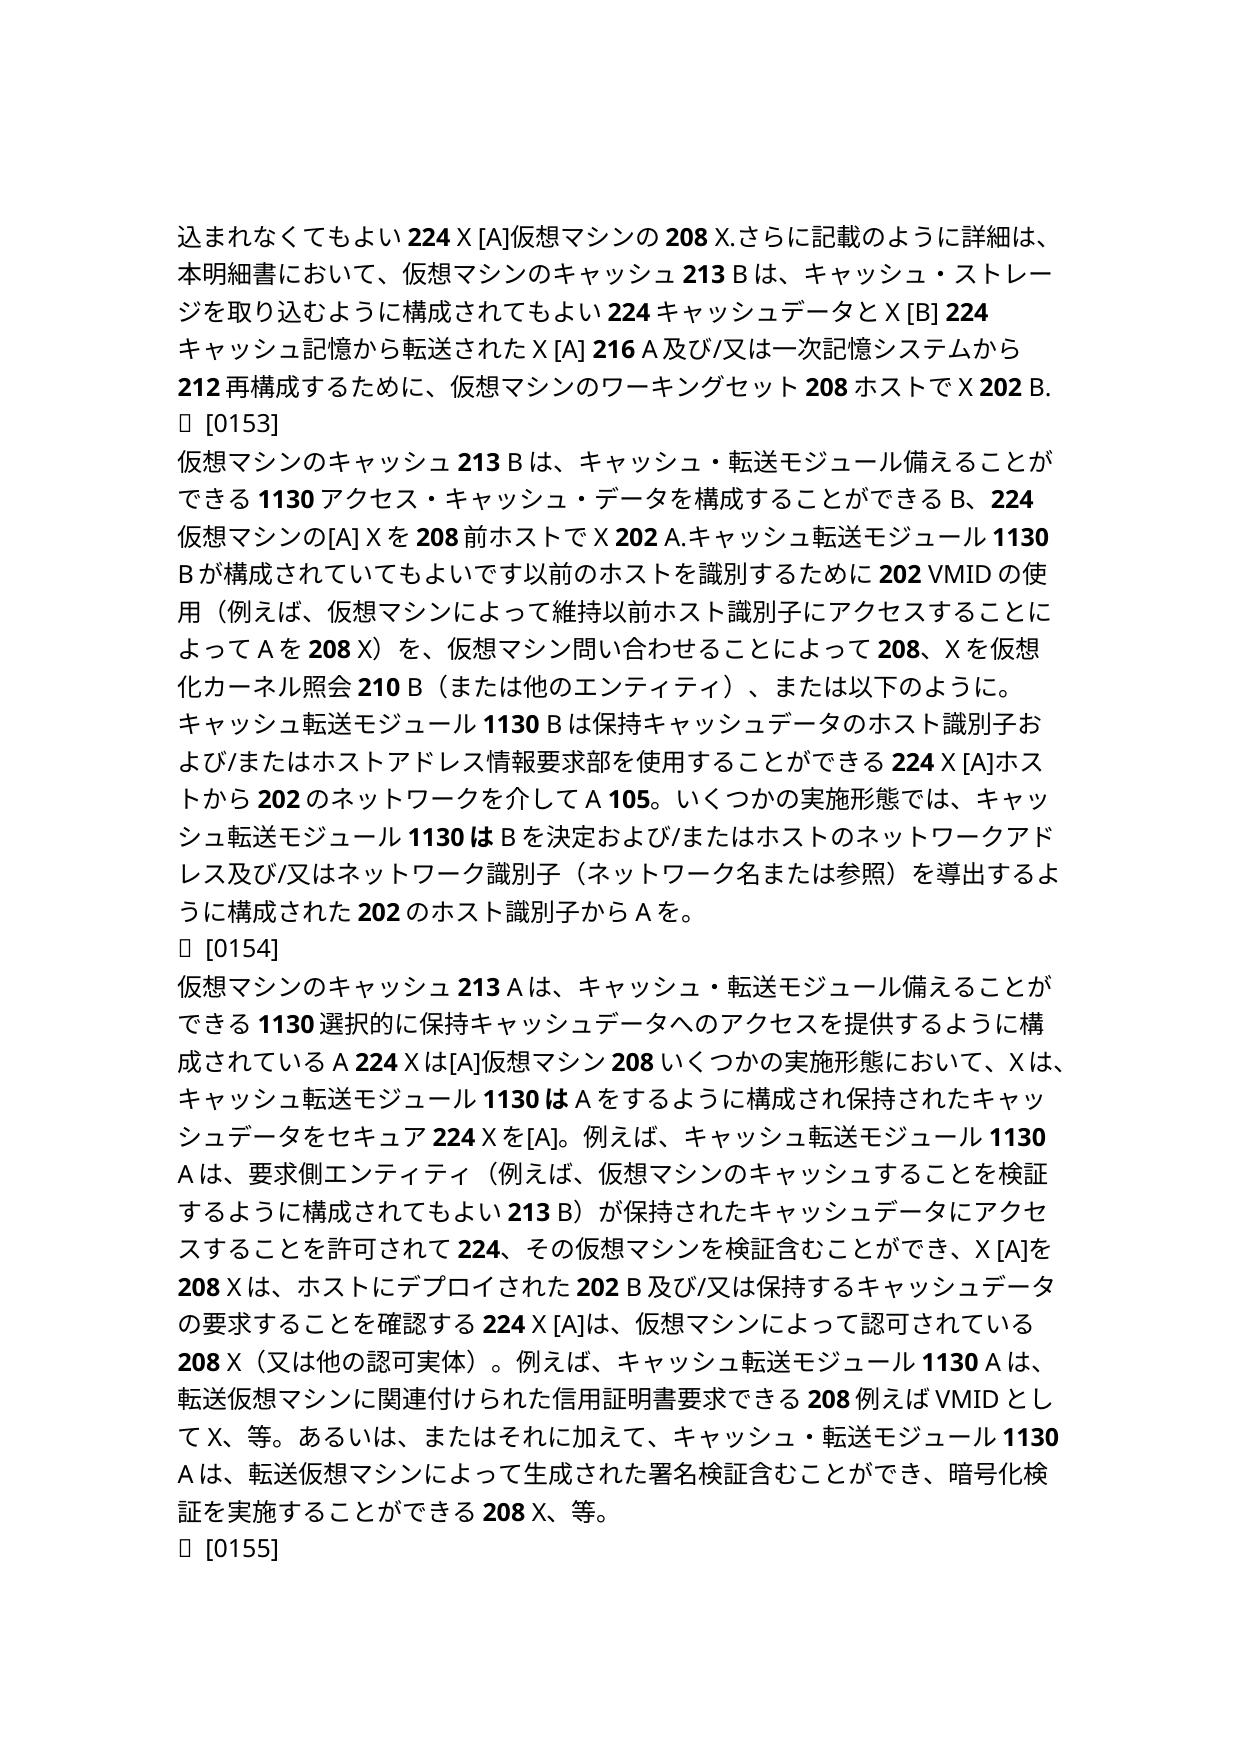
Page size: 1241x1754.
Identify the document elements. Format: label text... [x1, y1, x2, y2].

text 仮想マシンのキャッシュ213 Aは、キャッシュ・転送モジュール備えることができる1130選択的に保持キャッシュデータへのアクセスを提供するように構成されているA 224 Xは[A]仮想マシン208いくつかの実施形態において、Xは、キャッシュ転送モジュール1130は Aをするように構成され保持されたキャッシュデータをセキュア224 Xを[A]。例えば、キャッシュ転送モジュール1130 Aは、要求側エンティティ（例えば、仮想マシンのキャッシュすることを検証するように構成されてもよい213 B）が保持されたキャッシュデータにアクセスすることを許可されて224、その仮想マシンを検証含むことができ、X [A]を208 Xは、ホストにデプロイされた202 B及び/又は保持するキャッシュデータの要求することを確認する224 X [A]は、仮想マシンによって認可されている208 X（又は他の認可実体）。例えば、キャッシュ転送モジュール1130 Aは、転送仮想マシンに関連付けられた信用証明書要求できる208例えばVMIDとしてX、等。あるいは、またはそれに加えて、キャッシュ・転送モジュール1130 Aは、転送仮想マシンによって生成された署名検証含むことができ、暗号化検証を実施することができる208 X、等。 [177, 967, 1063, 1529]
text  [0154] [177, 929, 1063, 967]
text  [0153] [177, 404, 1063, 442]
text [177, 217, 1063, 404]
text  [0155] [177, 1529, 1063, 1567]
text 仮想マシンのキャッシュ213 Bは、キャッシュ・転送モジュール備えることができる1130アクセス・キャッシュ・データを構成することができるB、224仮想マシンの[A] Xを208前ホストでX 202 A.キャッシュ転送モジュール1130 Bが構成されていてもよいです以前のホストを識別するために202 VMIDの使用（例えば、仮想マシンによって維持以前ホスト識別子にアクセスすることによってAを208 X）を、仮想マシン問い合わせることによって208、Xを仮想化カーネル照会210 B（または他のエンティティ）、または以下のように。キャッシュ転送モジュール1130 Bは保持キャッシュデータのホスト識別子および/またはホストアドレス情報要求部を使用することができる224 X [A]ホストから202のネットワークを介してA 105。いくつかの実施形態では、キャッシュ転送モジュール1130は Bを決定および/またはホストのネットワークアドレス及び/又はネットワーク識別子（ネットワーク名または参照）を導出するように構成された202のホスト識別子からAを。 [177, 442, 1063, 929]
